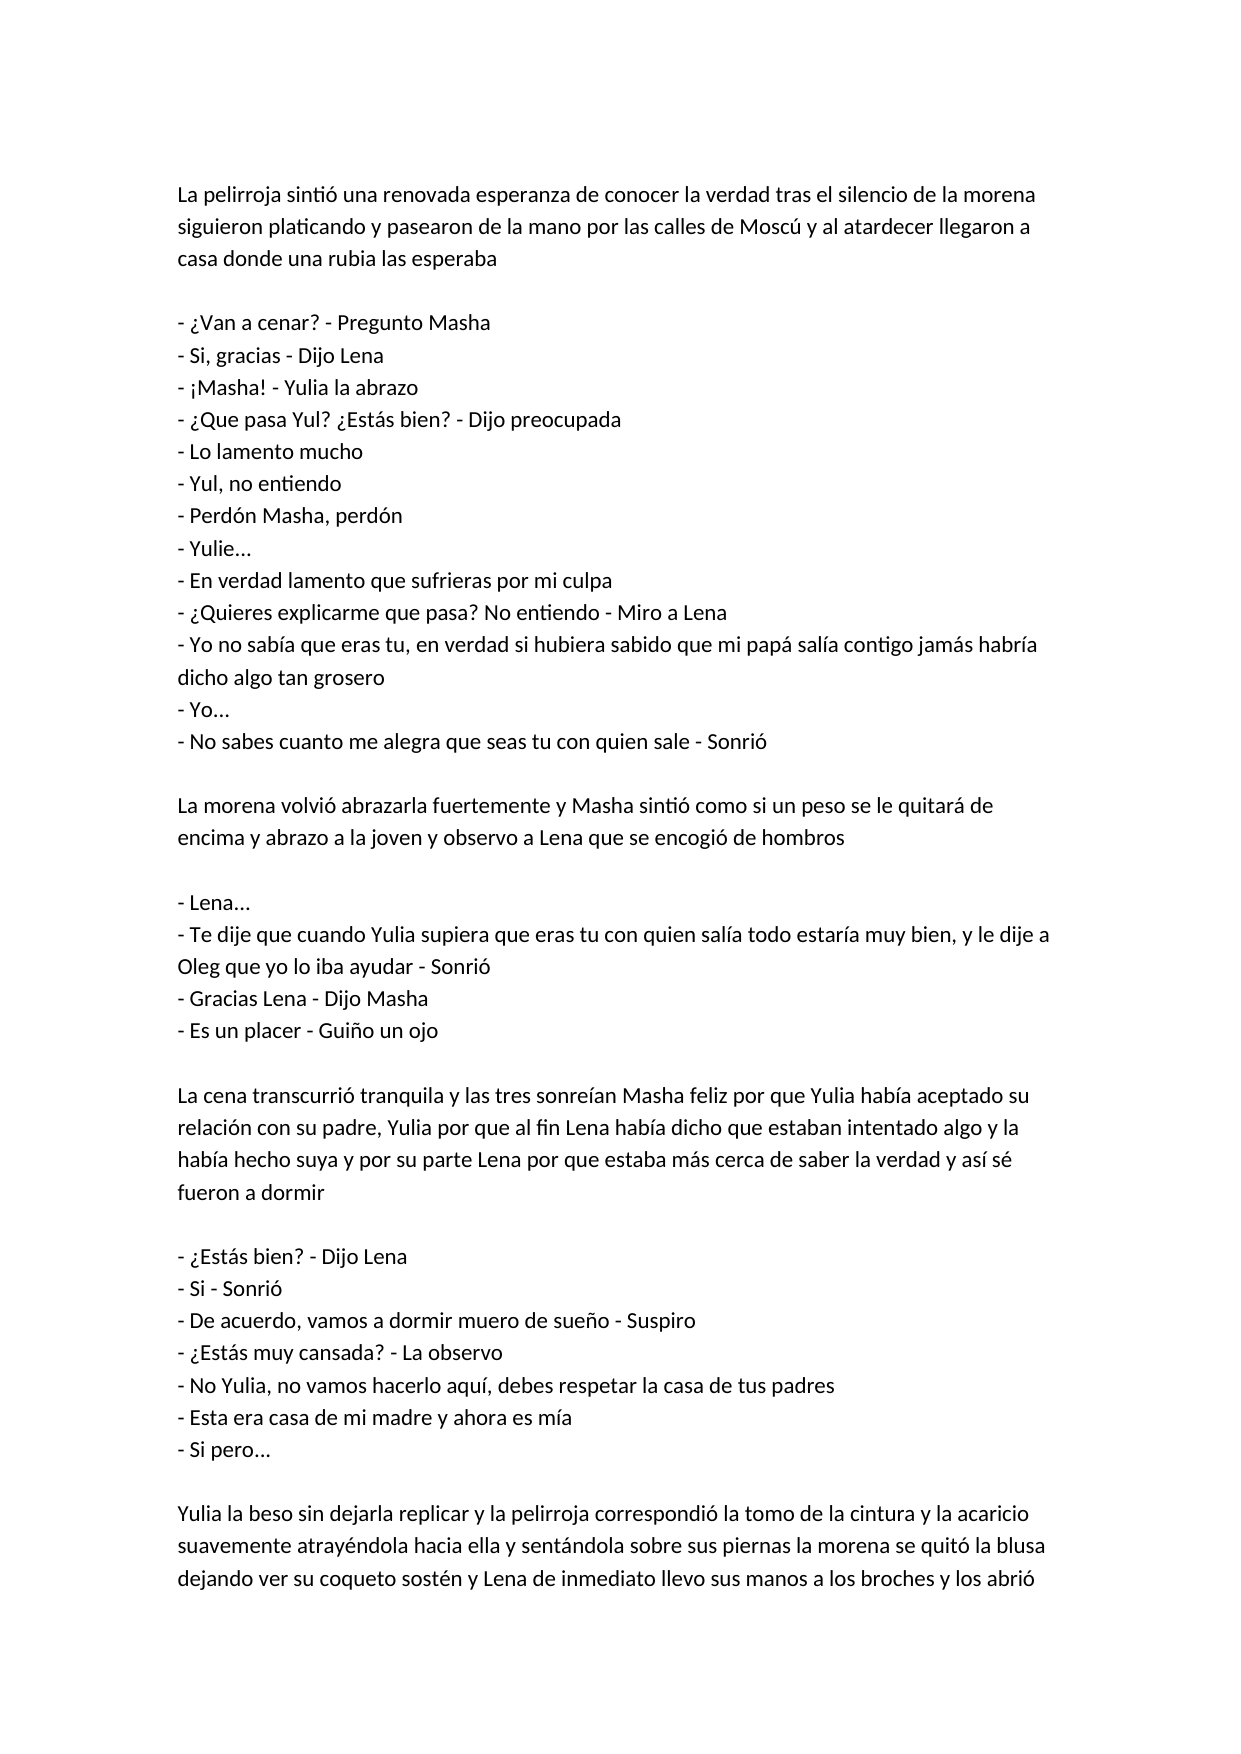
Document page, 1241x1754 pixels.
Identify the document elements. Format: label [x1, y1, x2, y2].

text [177, 148, 1063, 1592]
